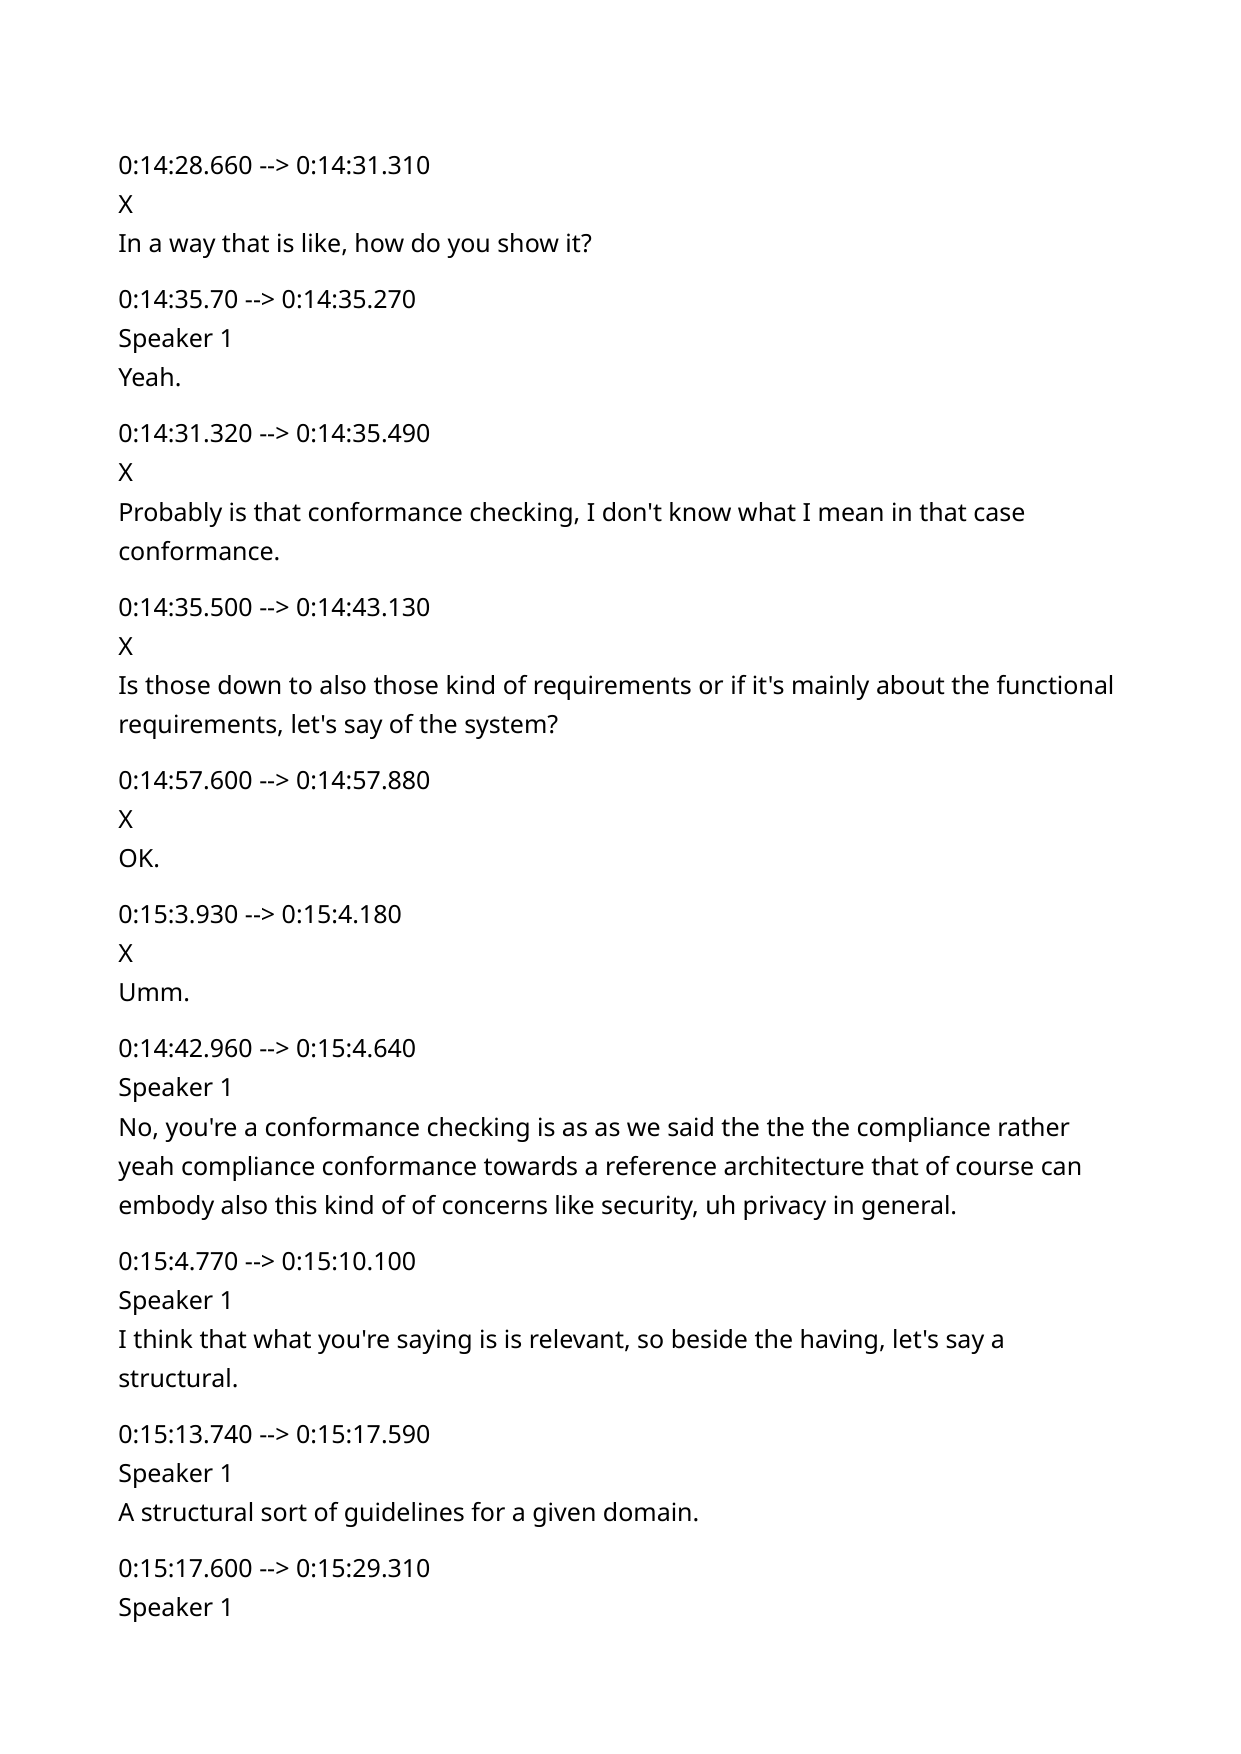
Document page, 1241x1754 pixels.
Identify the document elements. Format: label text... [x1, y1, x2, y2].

text 0:14:42.960 --> 0:15:4.640 Speaker 1 No, you're a conformance checking is as as we said the the the compliance rather yeah compliance conformance towards a reference architecture that of course can embody also this kind of of concerns like security, uh privacy in general. [118, 1031, 1122, 1222]
text 0:14:35.70 --> 0:14:35.270 Speaker 1 Yeah. [118, 282, 1122, 394]
text 0:14:35.500 --> 0:14:43.130 X Is those down to also those kind of requirements or if it's mainly about the functional requirements, let's say of the system? [118, 589, 1122, 741]
text 0:14:57.600 --> 0:14:57.880 X OK. [118, 763, 1122, 875]
text 0:14:28.660 --> 0:14:31.310 X In a way that is like, how do you show it? [118, 148, 1122, 260]
text 0:15:13.740 --> 0:15:17.590 Speaker 1 A structural sort of guidelines for a given domain. [118, 1417, 1122, 1529]
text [118, 1551, 1122, 1624]
text 0:15:3.930 --> 0:15:4.180 X Umm. [118, 897, 1122, 1009]
text 0:14:31.320 --> 0:14:35.490 X Probably is that conformance checking, I don't know what I mean in that case conformance. [118, 416, 1122, 567]
text 0:15:4.770 --> 0:15:10.100 Speaker 1 I think that what you're saying is is relevant, so beside the having, let's say a structural. [118, 1243, 1122, 1395]
